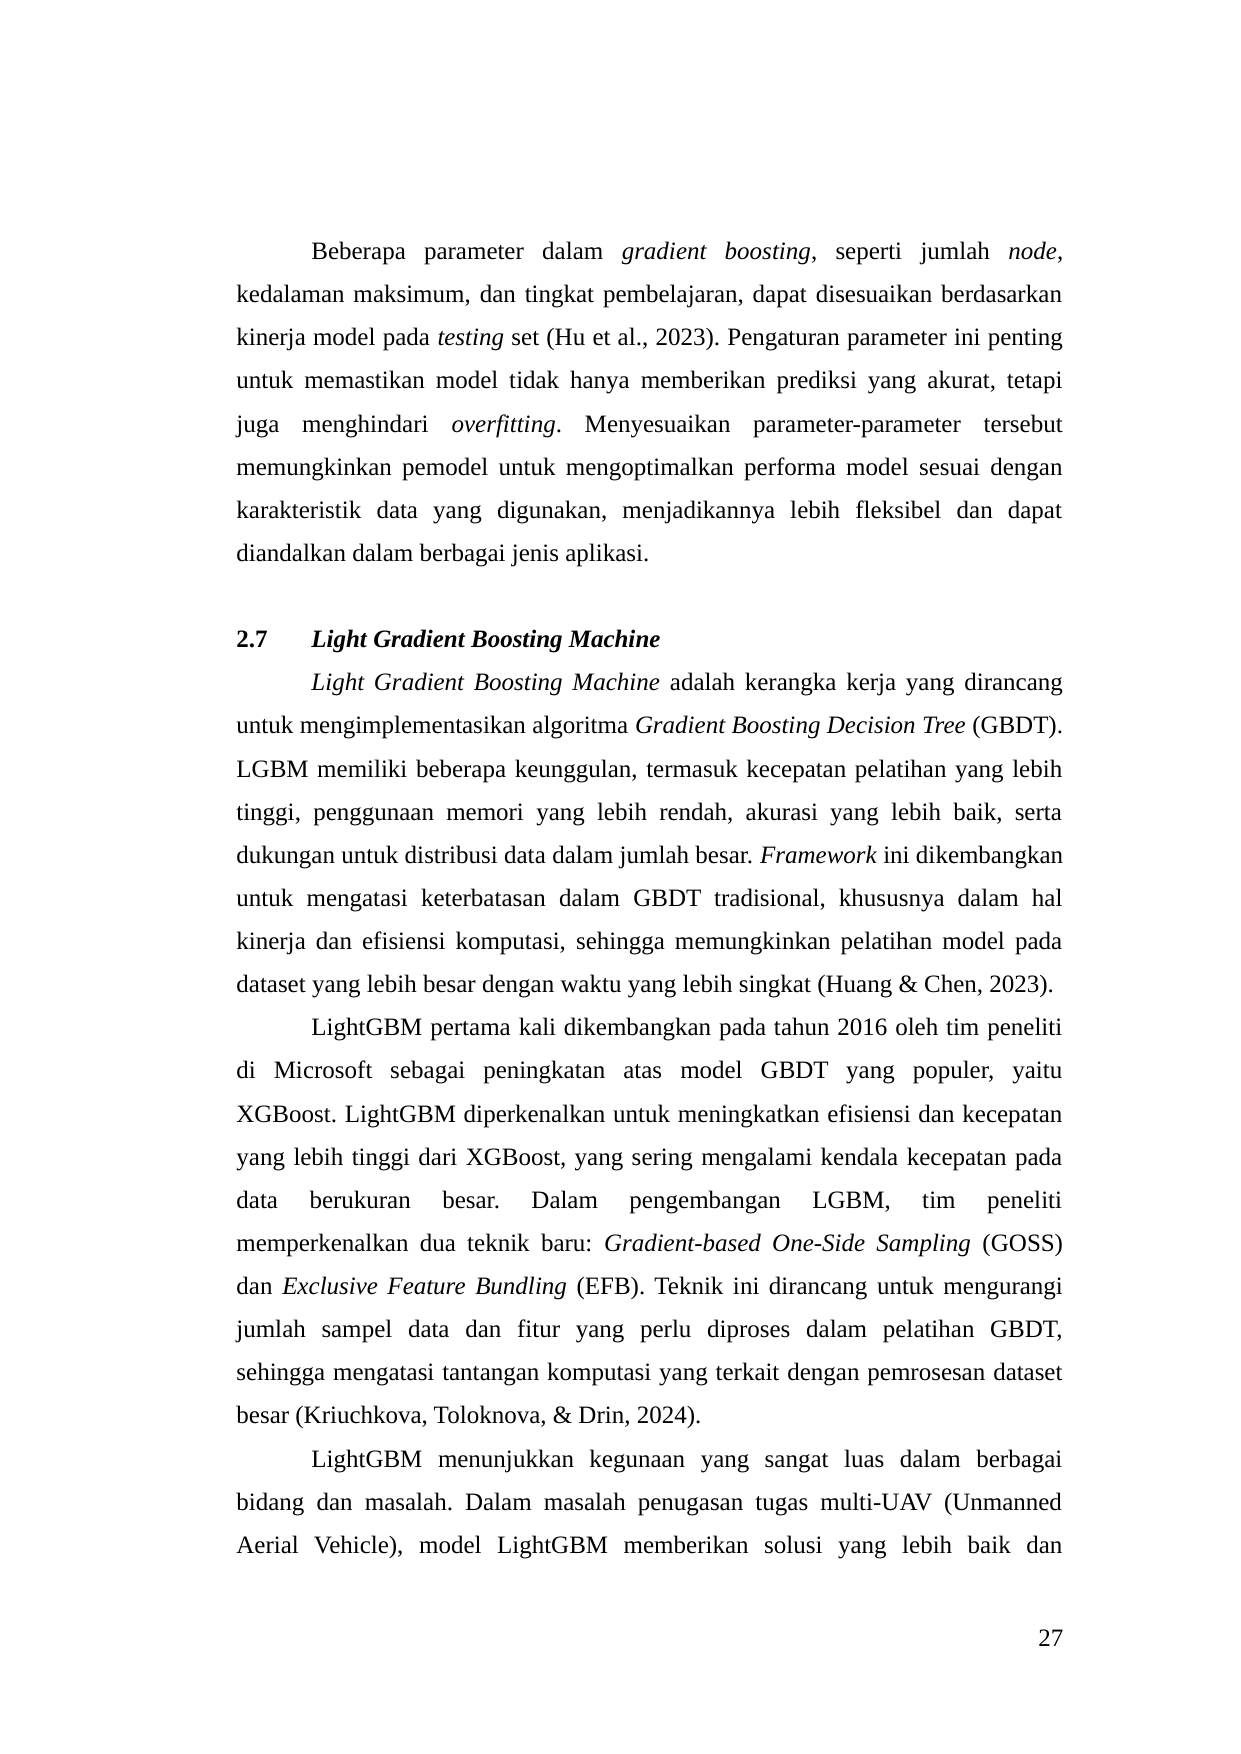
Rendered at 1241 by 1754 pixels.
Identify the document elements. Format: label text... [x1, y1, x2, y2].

text LightGBM pertama kali dikembangkan pada tahun 2016 oleh tim peneliti di Microsoft sebagai peningkatan atas model GBDT yang populer, yaitu XGBoost. LightGBM diperkenalkan untuk meningkatkan efisiensi dan kecepatan yang lebih tinggi dari XGBoost, yang sering mengalami kendala kecepatan pada data berukuran besar. Dalam pengembangan LGBM, tim peneliti memperkenalkan dua teknik baru: Gradient-based One-Side Sampling (GOSS) dan Exclusive Feature Bundling (EFB). Teknik ini dirancang untuk mengurangi jumlah sampel data dan fitur yang perlu diproses dalam pelatihan GBDT, sehingga mengatasi tantangan komputasi yang terkait dengan pemrosesan dataset besar (Kriuchkova, Toloknova, & Drin, 2024). [236, 1012, 1063, 1429]
text Light Gradient Boosting Machine adalah kerangka kerja yang dirancang untuk mengimplementasikan algoritma Gradient Boosting Decision Tree (GBDT). LGBM memiliki beberapa keunggulan, termasuk kecepatan pelatihan yang lebih tinggi, penggunaan memori yang lebih rendah, akurasi yang lebih baik, serta dukungan untuk distribusi data dalam jumlah besar. Framework ini dikembangkan untuk mengatasi keterbatasan dalam GBDT tradisional, khususnya dalam hal kinerja dan efisiensi komputasi, sehingga memungkinkan pelatihan model pada dataset yang lebih besar dengan waktu yang lebih singkat (Huang & Chen, 2023). [236, 667, 1063, 998]
text Beberapa parameter dalam gradient boosting, seperti jumlah node, kedalaman maksimum, dan tingkat pembelajaran, dapat disesuaikan berdasarkan kinerja model pada testing set (Hu et al., 2023). Pengaturan parameter ini penting untuk memastikan model tidak hanya memberikan prediksi yang akurat, tetapi juga menghindari overfitting. Menyesuaikan parameter-parameter tersebut memungkinkan pemodel untuk mengoptimalkan performa model sesuai dengan karakteristik data yang digunakan, menjadikannya lebih fleksibel dan dapat diandalkan dalam berbagai jenis aplikasi. [236, 236, 1063, 567]
subtitle Light Gradient Boosting Machine [236, 624, 1063, 653]
